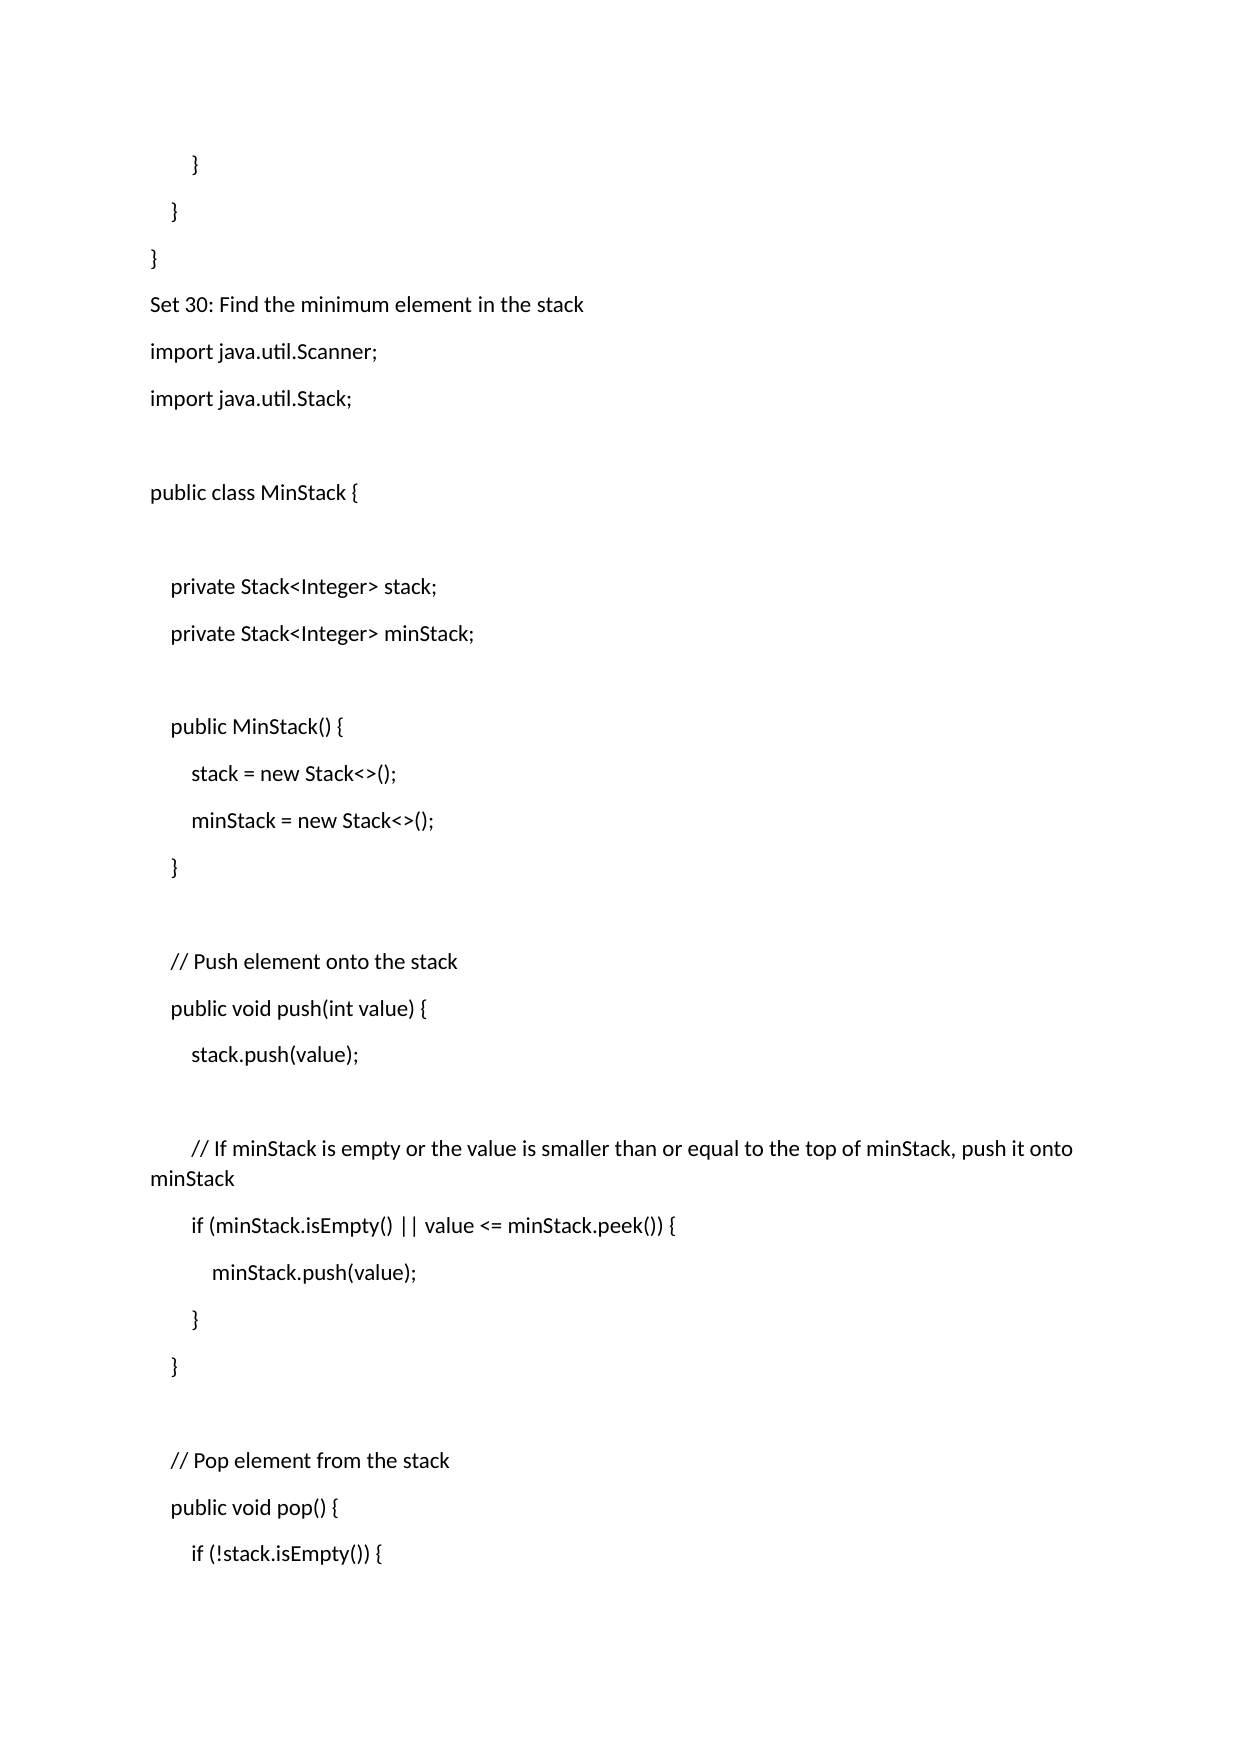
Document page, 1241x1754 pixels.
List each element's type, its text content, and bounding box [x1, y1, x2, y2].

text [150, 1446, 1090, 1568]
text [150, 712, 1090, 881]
text import java.util.Scanner; [150, 337, 1090, 366]
text Set 30: Find the minimum element in the stack [150, 291, 1090, 319]
text import java.util.Stack; [150, 384, 1090, 412]
text public class MinStack { [150, 478, 1090, 506]
text } [150, 150, 1090, 178]
text } [150, 244, 1090, 272]
text private Stack<Integer> stack; [150, 572, 1090, 600]
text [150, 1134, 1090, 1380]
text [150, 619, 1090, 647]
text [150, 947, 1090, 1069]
text } [150, 197, 1090, 225]
